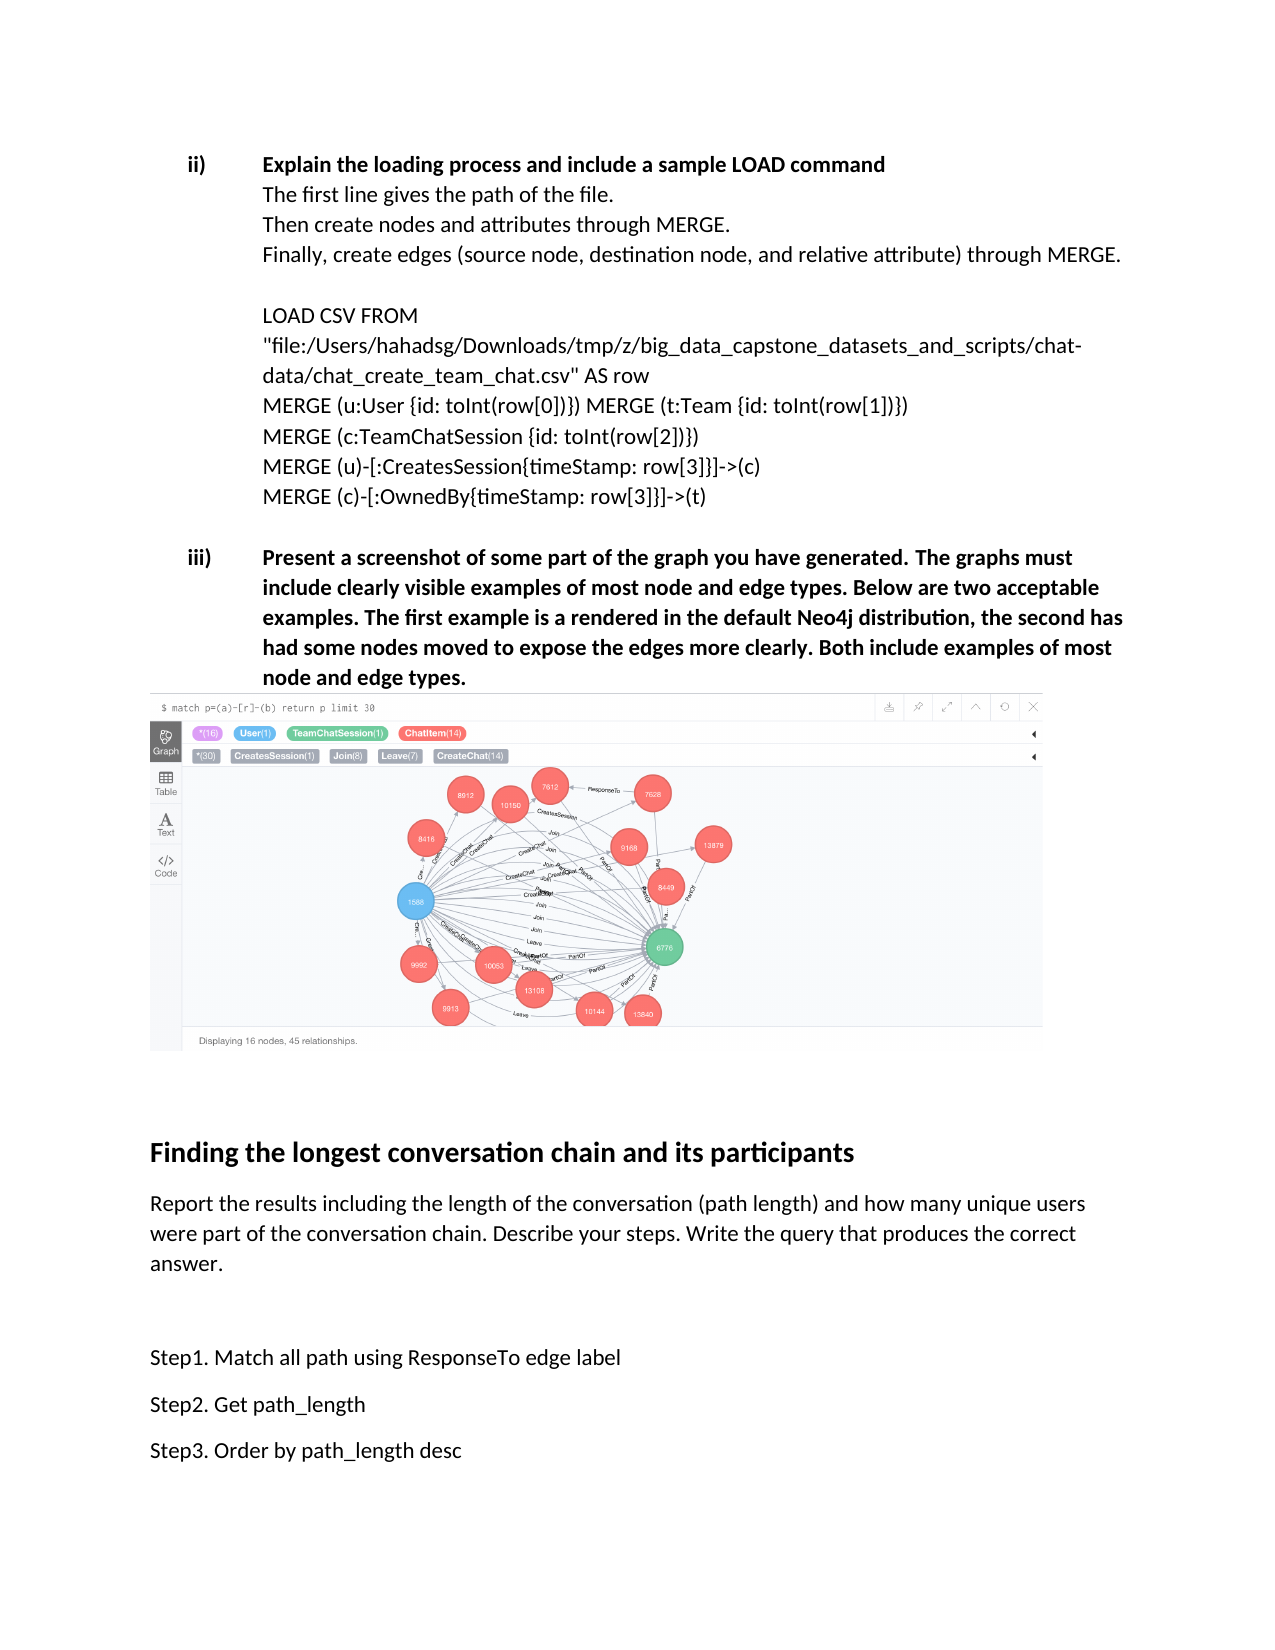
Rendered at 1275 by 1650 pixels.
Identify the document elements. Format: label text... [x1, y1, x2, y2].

list Explain the loading process and include a sample LOAD command [187, 150, 1125, 178]
picture [150, 693, 1043, 1051]
text Step2. Get path_length [150, 1390, 1125, 1418]
text MERGE (u)-[:CreatesSession{timeStamp: row[3]}]->(c) [262, 452, 1125, 480]
text Finally, create edges (source node, destination node, and relative attribute) through MERGE. [262, 241, 1125, 269]
text The first line gives the path of the file. [262, 180, 1125, 208]
text Finding the longest conversation chain and its participants [150, 1134, 1125, 1169]
text Step3. Order by path_length desc [150, 1437, 1125, 1465]
list Present a screenshot of some part of the graph you have generated. The graphs must include clearly visible examples of most node and edge types. Below are two acceptable examples. The first example is a rendered in the default Neo4j distribution, the second has had some nodes moved to expose the edges more clearly. Both include examples of most node and edge types. [187, 543, 1125, 692]
text MERGE (c)-[:OwnedBy{timeStamp: row[3]}]->(t) [262, 482, 1125, 510]
text Report the results including the length of the conversation (path length) and how many unique users were part of the conversation chain. Describe your steps. Write the query that produces the correct answer. [150, 1189, 1125, 1277]
text Step1. Match all path using ResponseTo edge label [150, 1343, 1125, 1371]
text MERGE (c:TeamChatSession {id: toInt(row[2])}) [262, 422, 1125, 450]
text MERGE (u:User {id: toInt(row[0])}) MERGE (t:Team {id: toInt(row[1])}) [262, 392, 1125, 420]
text Then create nodes and attributes through MERGE. [262, 210, 1125, 238]
text LOAD CSV FROM "file:/Users/hahadsg/Downloads/tmp/z/big_data_capstone_datasets_and_scripts/chat-data/chat_create_team_chat.csv" AS row [262, 301, 1125, 389]
